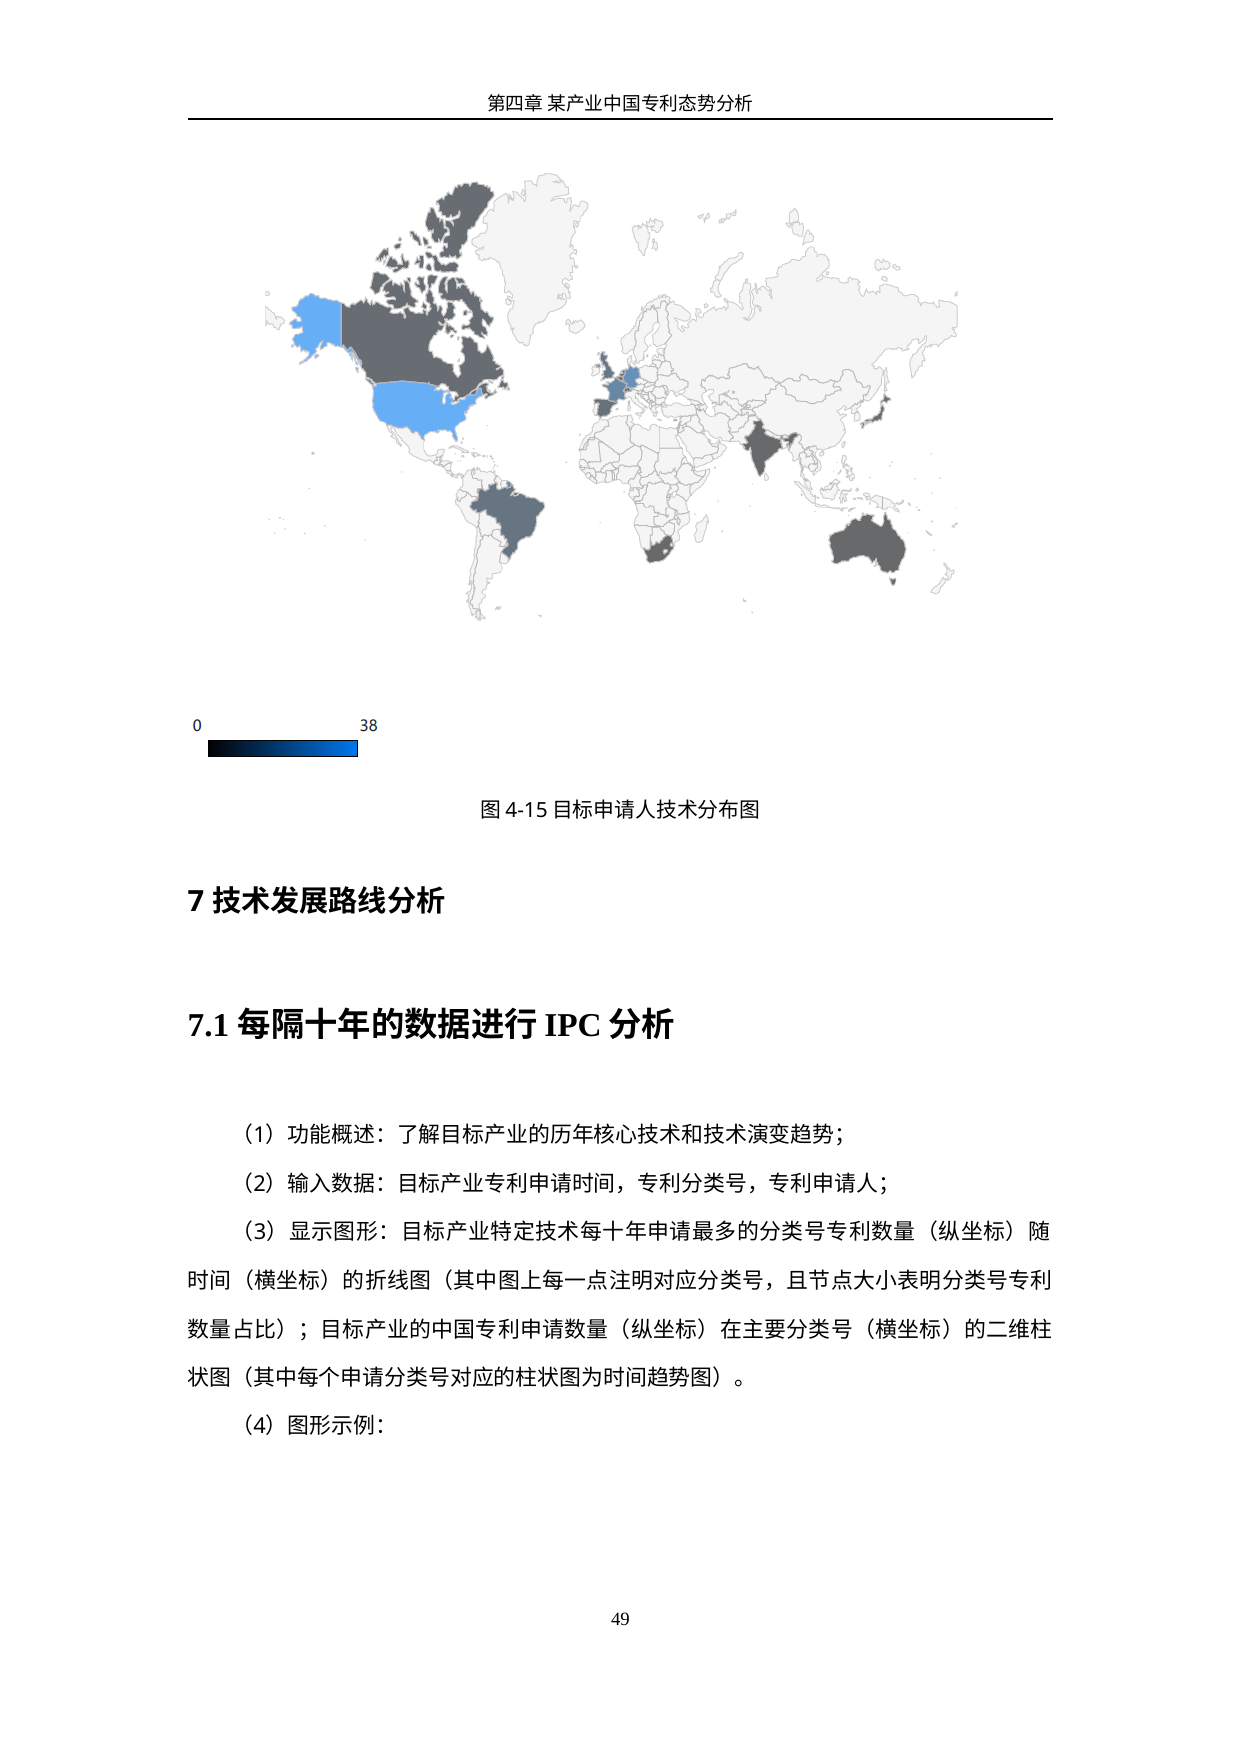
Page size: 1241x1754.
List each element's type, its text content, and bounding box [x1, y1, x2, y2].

text （3）显示图形：目标产业特定技术每十年申请最多的分类号专利数量（纵坐标）随时间（横坐标）的折线图（其中图上每一点注明对应分类号，且节点大小表明分类号专利数量占比）；目标产业的中国专利申请数量（纵坐标）在主要分类号（横坐标）的二维柱状图（其中每个申请分类号对应的柱状图为时间趋势图）。 [187, 1214, 1053, 1392]
text （1）功能概述：了解目标产业的历年核心技术和技术演变趋势； [187, 1117, 1053, 1149]
picture [187, 162, 1053, 768]
text 图4-15目标申请人技术分布图 [187, 792, 1053, 824]
text （2）输入数据：目标产业专利申请时间，专利分类号，专利申请人； [187, 1165, 1053, 1198]
subtitle 7 技术发展路线分析 [187, 867, 1053, 932]
subtitle 7.1 每隔十年的数据进行IPC分析 [187, 990, 1053, 1055]
text （4）图形示例： [187, 1408, 1053, 1441]
